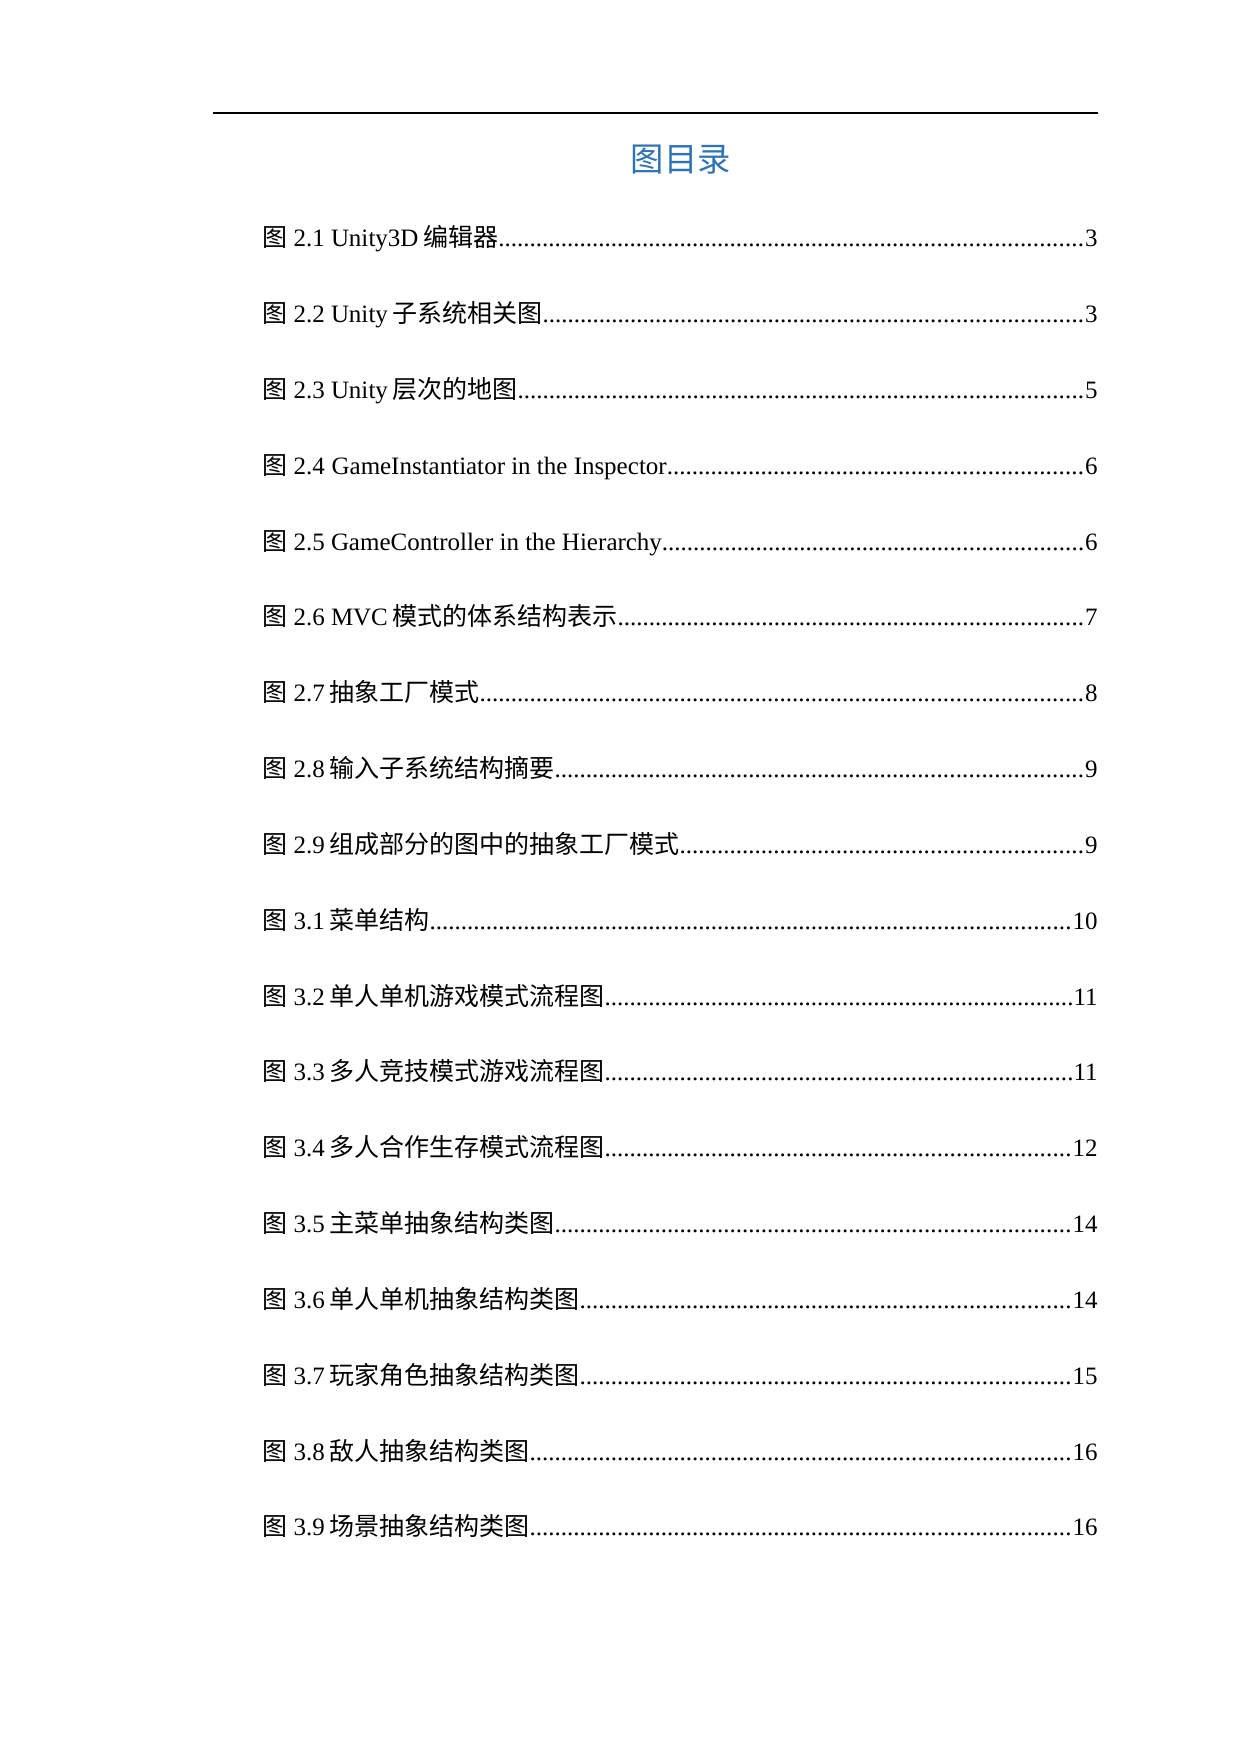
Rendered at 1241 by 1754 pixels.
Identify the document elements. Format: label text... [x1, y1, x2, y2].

text 图 3.2单人单机游戏模式流程图 11 [263, 962, 1098, 1027]
text 图 3.3多人竞技模式游戏流程图 11 [263, 1037, 1098, 1102]
text 图目录 [263, 124, 1098, 189]
text 图 3.5主菜单抽象结构类图 14 [263, 1189, 1098, 1254]
text 图 3.6单人单机抽象结构类图 14 [263, 1265, 1098, 1330]
text 图 3.7玩家角色抽象结构类图 15 [263, 1341, 1098, 1406]
text 图 2.1 Unity3D编辑器 3 [263, 203, 1098, 268]
text 图 2.9组成部分的图中的抽象工厂模式 9 [263, 810, 1098, 875]
text 图 2.7抽象工厂模式 8 [263, 658, 1098, 723]
text 图 3.4多人合作生存模式流程图 12 [263, 1113, 1098, 1178]
text 图 2.3 Unity层次的地图 5 [263, 355, 1098, 420]
text 图 2.4 GameInstantiator in the Inspector 6 [263, 431, 1098, 496]
text 图 2.2 Unity子系统相关图 3 [263, 279, 1098, 344]
text 图 2.8输入子系统结构摘要 9 [263, 734, 1098, 799]
text 图 3.1菜单结构 10 [263, 886, 1098, 951]
text 图 3.9场景抽象结构类图 16 [263, 1492, 1098, 1557]
text 图 2.5 GameController in the Hierarchy 6 [263, 507, 1098, 572]
text 图 3.8敌人抽象结构类图 16 [263, 1417, 1098, 1482]
text 图 2.6 MVC模式的体系结构表示 7 [263, 582, 1098, 647]
